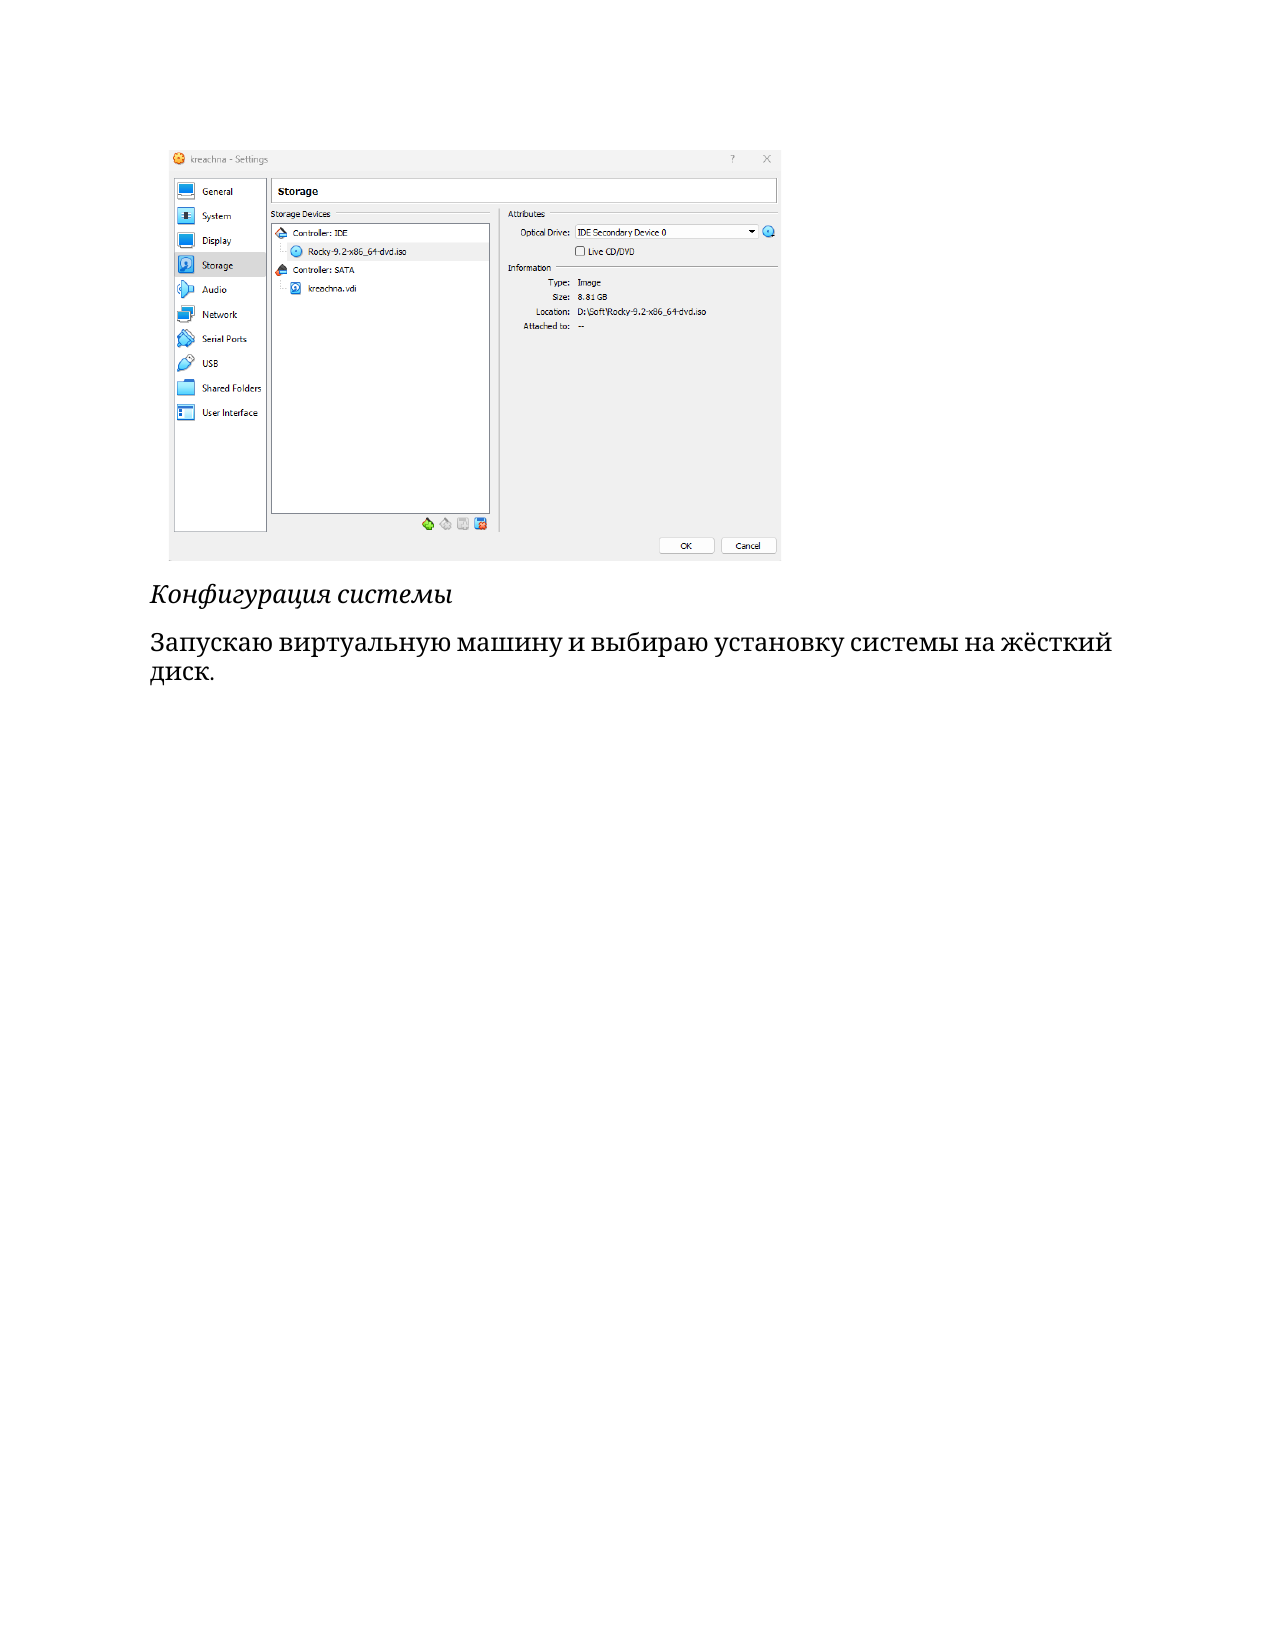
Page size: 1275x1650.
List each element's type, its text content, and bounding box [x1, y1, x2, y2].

text Запускаю виртуальную машину и выбираю установку системы на жёсткий диск. [150, 629, 1125, 686]
text Конфигурация системы [150, 581, 1125, 610]
picture [168, 150, 782, 561]
